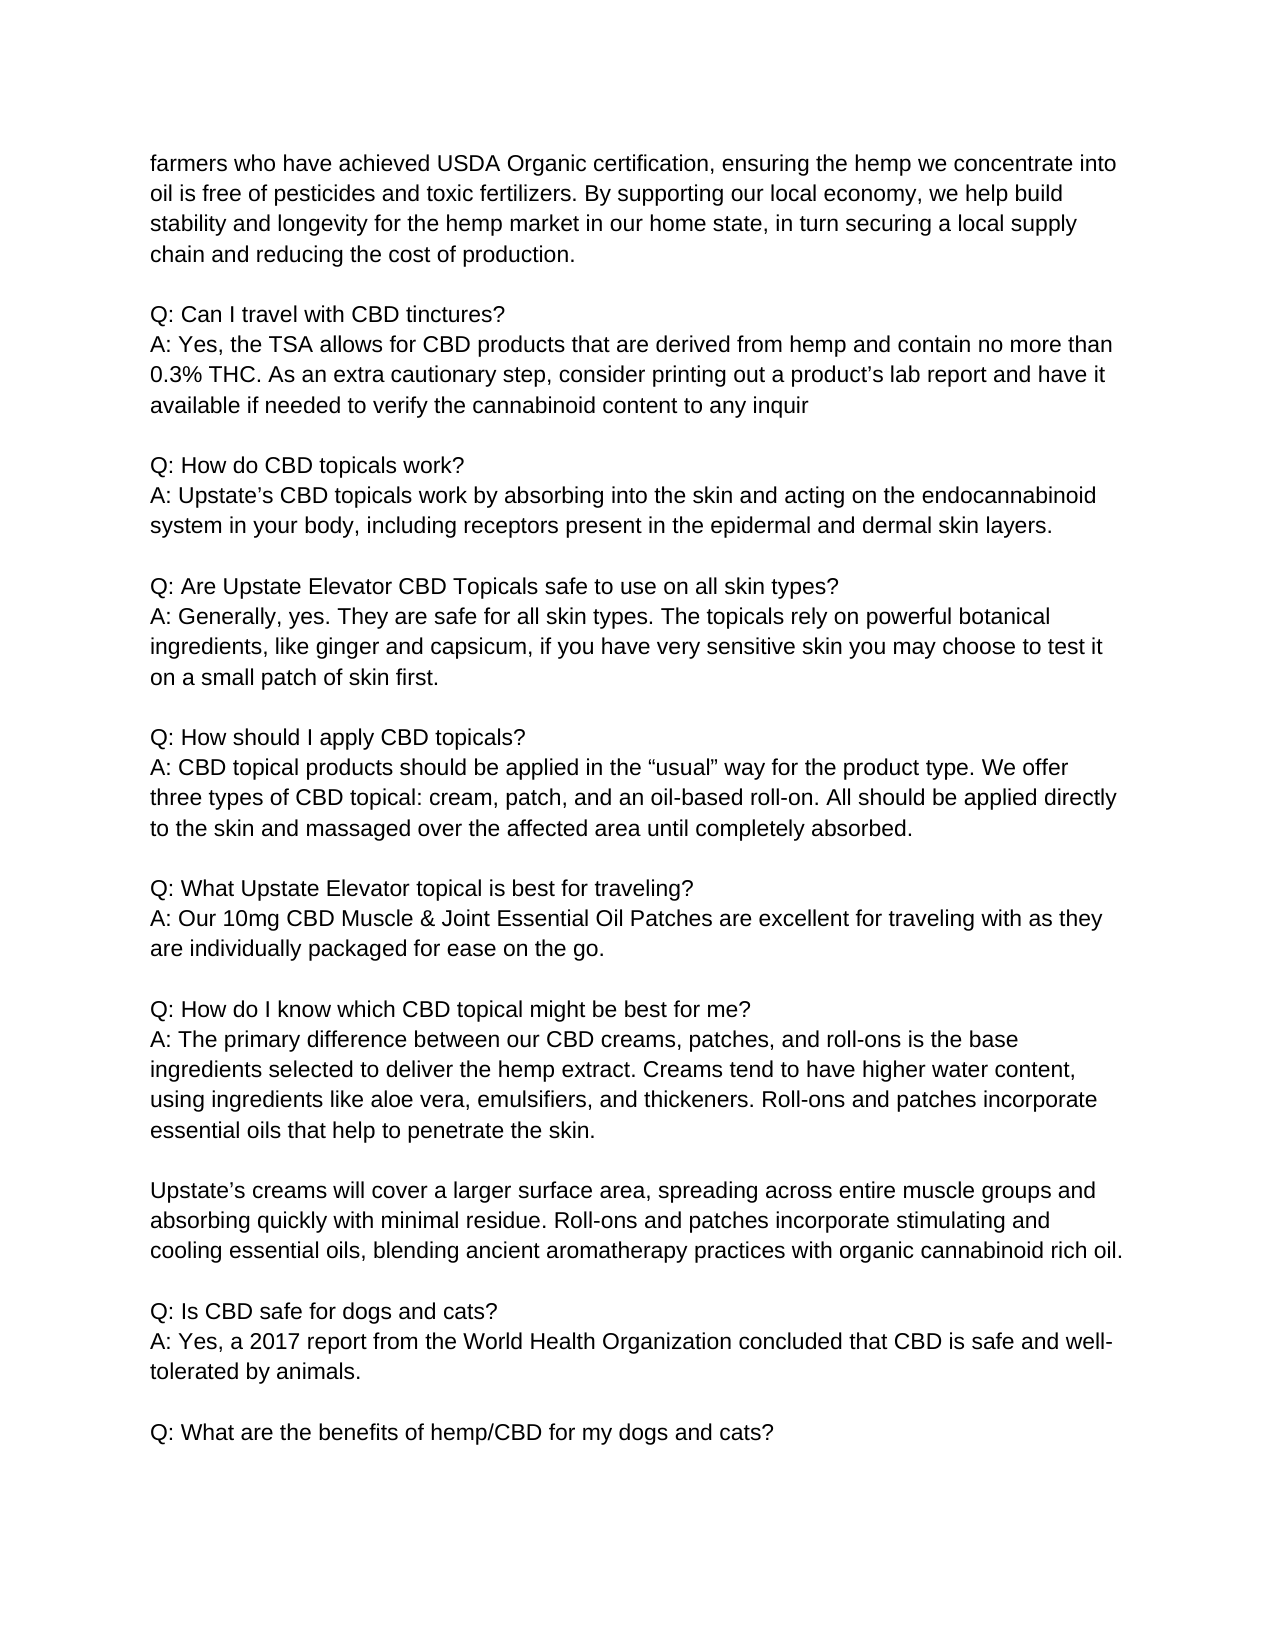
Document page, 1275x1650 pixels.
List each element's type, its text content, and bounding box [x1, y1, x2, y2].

text Q: Are Upstate Elevator CBD Topicals safe to use on all skin types? [150, 573, 1125, 599]
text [150, 150, 1125, 267]
text A: Upstate’s CBD topicals work by absorbing into the skin and acting on the endocannabinoid system in your body, including receptors present in the epidermal and dermal skin layers. [150, 482, 1125, 539]
text A: Yes, the TSA allows for CBD products that are derived from hemp and contain no more than 0.3% THC. As an extra cautionary step, consider printing out a product’s lab report and have it available if needed to verify the cannabinoid content to any inquir [150, 331, 1125, 418]
text A: The primary difference between our CBD creams, patches, and roll-ons is the base ingredients selected to deliver the hemp extract. Creams tend to have higher water content, using ingredients like aloe vera, emulsifiers, and thickeners. Roll-ons and patches incorporate essential oils that help to penetrate the skin. [150, 1026, 1125, 1143]
text Q: What Upstate Elevator topical is best for traveling? [150, 875, 1125, 901]
text Upstate’s creams will cover a larger surface area, spreading across entire muscle groups and absorbing quickly with minimal residue. Roll-ons and patches incorporate stimulating and cooling essential oils, blending ancient aromatherapy practices with organic cannabinoid rich oil. [150, 1177, 1125, 1264]
text Q: How do I know which CBD topical might be best for me? [150, 996, 1125, 1022]
text Q: Is CBD safe for dogs and cats? [150, 1298, 1125, 1324]
text A: Yes, a 2017 report from the World Health Organization concluded that CBD is safe and well-tolerated by animals. [150, 1328, 1125, 1385]
text Q: What are the benefits of hemp/CBD for my dogs and cats? [150, 1419, 1125, 1445]
text A: Generally, yes. They are safe for all skin types. The topicals rely on powerful botanical ingredients, like ginger and capsicum, if you have very sensitive skin you may choose to test it on a small patch of skin first. [150, 603, 1125, 690]
text A: CBD topical products should be applied in the “usual” way for the product type. We offer three types of CBD topical: cream, patch, and an oil-based roll-on. All should be applied directly to the skin and massaged over the affected area until completely absorbed. [150, 754, 1125, 841]
text Q: How should I apply CBD topicals? [150, 724, 1125, 750]
text Q: Can I travel with CBD tinctures? [150, 301, 1125, 327]
text A: Our 10mg CBD Muscle & Joint Essential Oil Patches are excellent for traveling with as they are individually packaged for ease on the go. [150, 905, 1125, 962]
text Q: How do CBD topicals work? [150, 452, 1125, 478]
